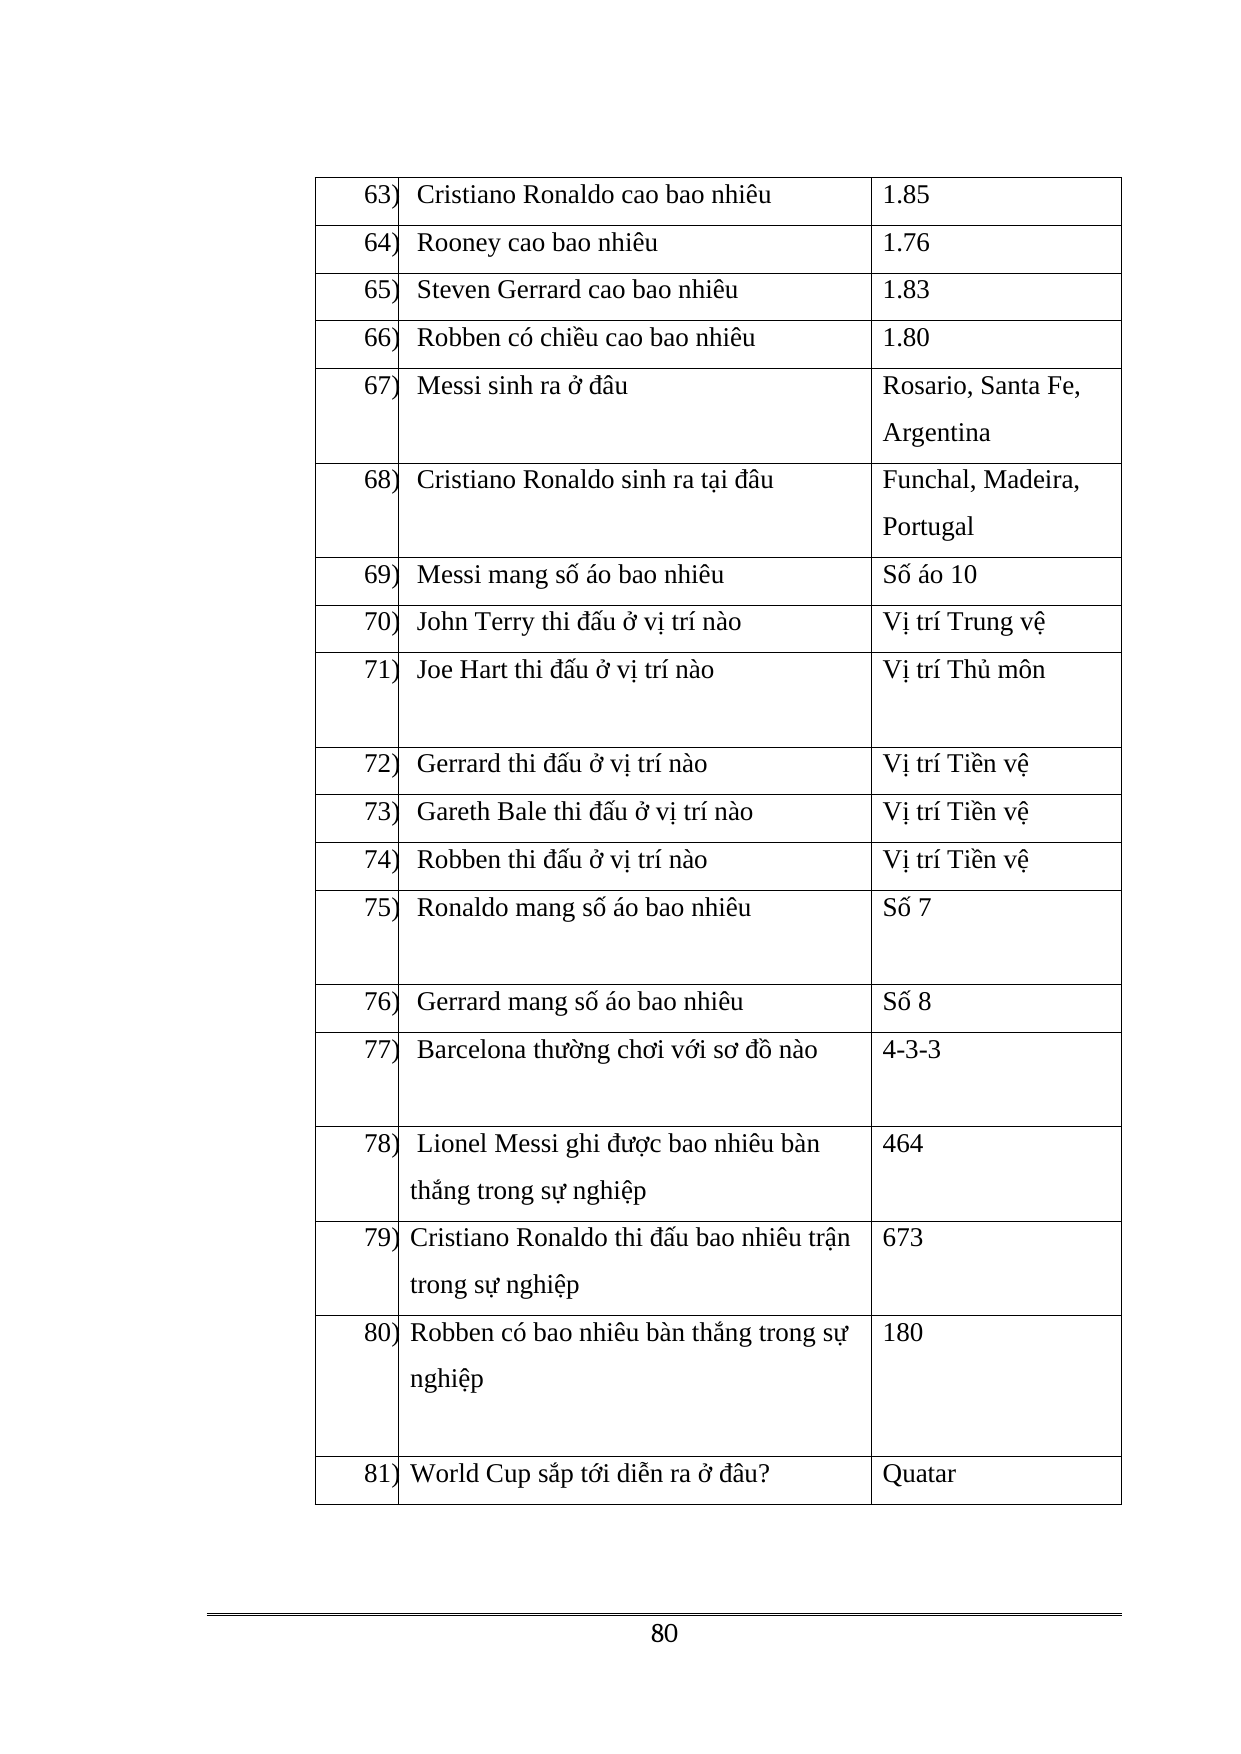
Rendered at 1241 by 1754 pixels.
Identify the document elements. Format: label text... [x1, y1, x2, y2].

table_cell [316, 985, 398, 1032]
table_cell Vị trí Tiền vệ [872, 795, 1121, 842]
table_cell [316, 1457, 398, 1504]
table_cell Vị trí Tiền vệ [872, 748, 1121, 794]
table_cell [316, 178, 398, 225]
table_cell John Terry thi đấu ở vị trí nào [399, 606, 871, 652]
table_cell [316, 843, 398, 890]
table_cell 1.76 [872, 226, 1121, 273]
table_cell [316, 274, 398, 320]
table_cell Barcelona thường chơi với sơ đồ nào [399, 1033, 871, 1126]
table_cell [316, 321, 398, 368]
table_cell Quatar [872, 1457, 1121, 1504]
table_cell [316, 653, 398, 747]
table_cell Lionel Messi ghi được bao nhiêu bàn thắng trong sự nghiệp [399, 1127, 871, 1221]
table_cell Gerrard thi đấu ở vị trí nào [399, 748, 871, 794]
table_cell Messi mang số áo bao nhiêu [399, 558, 871, 604]
table_cell 180 [872, 1316, 1121, 1456]
table_cell [316, 891, 398, 984]
table_cell Gerrard mang số áo bao nhiêu [399, 985, 871, 1032]
table_cell 1.83 [872, 274, 1121, 320]
table_cell Robben có chiều cao bao nhiêu [399, 321, 871, 368]
table_cell Robben có bao nhiêu bàn thắng trong sự nghiệp [399, 1316, 871, 1456]
table_cell Số 8 [872, 985, 1121, 1032]
table_cell Rooney cao bao nhiêu [399, 226, 871, 273]
table_cell 464 [872, 1127, 1121, 1221]
table_cell 673 [872, 1222, 1121, 1315]
table_cell Robben thi đấu ở vị trí nào [399, 843, 871, 890]
table_cell [316, 558, 398, 604]
table_cell Số 7 [872, 891, 1121, 984]
table_cell [316, 795, 398, 842]
table_cell Số áo 10 [872, 558, 1121, 604]
table_cell [316, 1222, 398, 1315]
table_cell 1.80 [872, 321, 1121, 368]
table_cell Ronaldo mang số áo bao nhiêu [399, 891, 871, 984]
table_cell [316, 1033, 398, 1126]
table_cell 1.85 [872, 178, 1121, 225]
table_cell Cristiano Ronaldo thi đấu bao nhiêu trận trong sự nghiệp [399, 1222, 871, 1315]
table_cell Joe Hart thi đấu ở vị trí nào [399, 653, 871, 747]
table_cell [316, 369, 398, 462]
table_cell World Cup sắp tới diễn ra ở đâu? [399, 1457, 871, 1504]
table_cell Messi sinh ra ở đâu [399, 369, 871, 462]
table_cell [316, 1127, 398, 1221]
table_cell 4-3-3 [872, 1033, 1121, 1126]
table_cell Rosario, Santa Fe, Argentina [872, 369, 1121, 462]
table_cell Steven Gerrard cao bao nhiêu [399, 274, 871, 320]
table_cell Gareth Bale thi đấu ở vị trí nào [399, 795, 871, 842]
table_cell [316, 464, 398, 557]
table_cell Vị trí Thủ môn [872, 653, 1121, 747]
table_cell Funchal, Madeira, Portugal [872, 464, 1121, 557]
table_cell [316, 748, 398, 794]
table_cell Cristiano Ronaldo cao bao nhiêu [399, 178, 871, 225]
table_cell Cristiano Ronaldo sinh ra tại đâu [399, 464, 871, 557]
table_cell [316, 606, 398, 652]
table_cell [316, 226, 398, 273]
table_cell [316, 1316, 398, 1456]
table_cell Vị trí Trung vệ [872, 606, 1121, 652]
table_cell Vị trí Tiền vệ [872, 843, 1121, 890]
